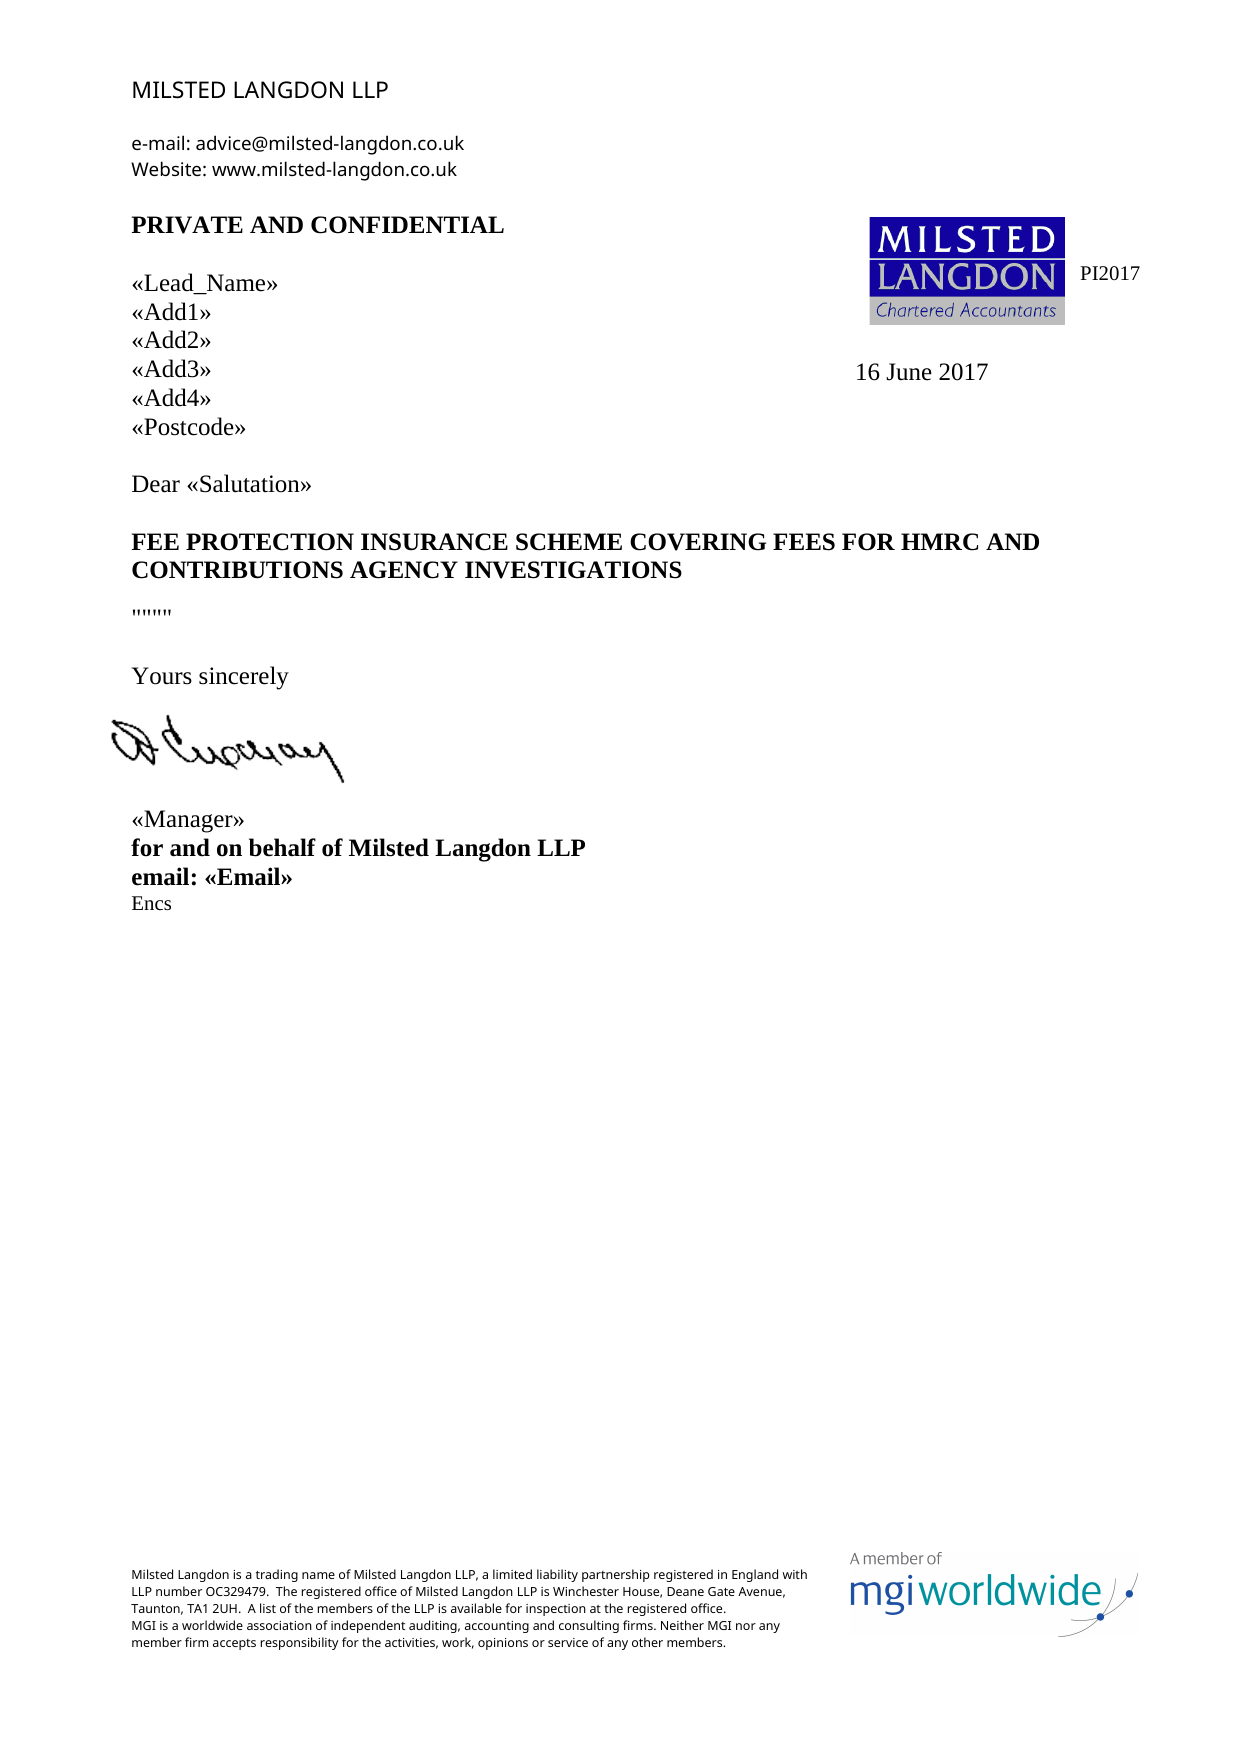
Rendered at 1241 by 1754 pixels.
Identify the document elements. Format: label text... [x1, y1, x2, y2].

text for and on behalf of Milsted Langdon LLP [131, 833, 1143, 862]
text Yours sincerely [131, 661, 1143, 689]
text FEE PROTECTION INSURANCE SCHEME COVERING FEES FOR HMRC AND CONTRIBUTIONS AGENCY INVESTIGATIONS [131, 527, 1143, 584]
table_header Our Ref: «clientcode»/FPI2017 16 June 2017 [844, 210, 1200, 440]
text email: «Email» [131, 862, 1143, 891]
picture [110, 712, 346, 785]
text Encs [131, 891, 1143, 915]
table_header PRIVATE AND CONFIDENTIAL «Addressee» [120, 210, 844, 440]
picture [850, 1552, 1138, 1637]
text Dear [131, 469, 1143, 498]
